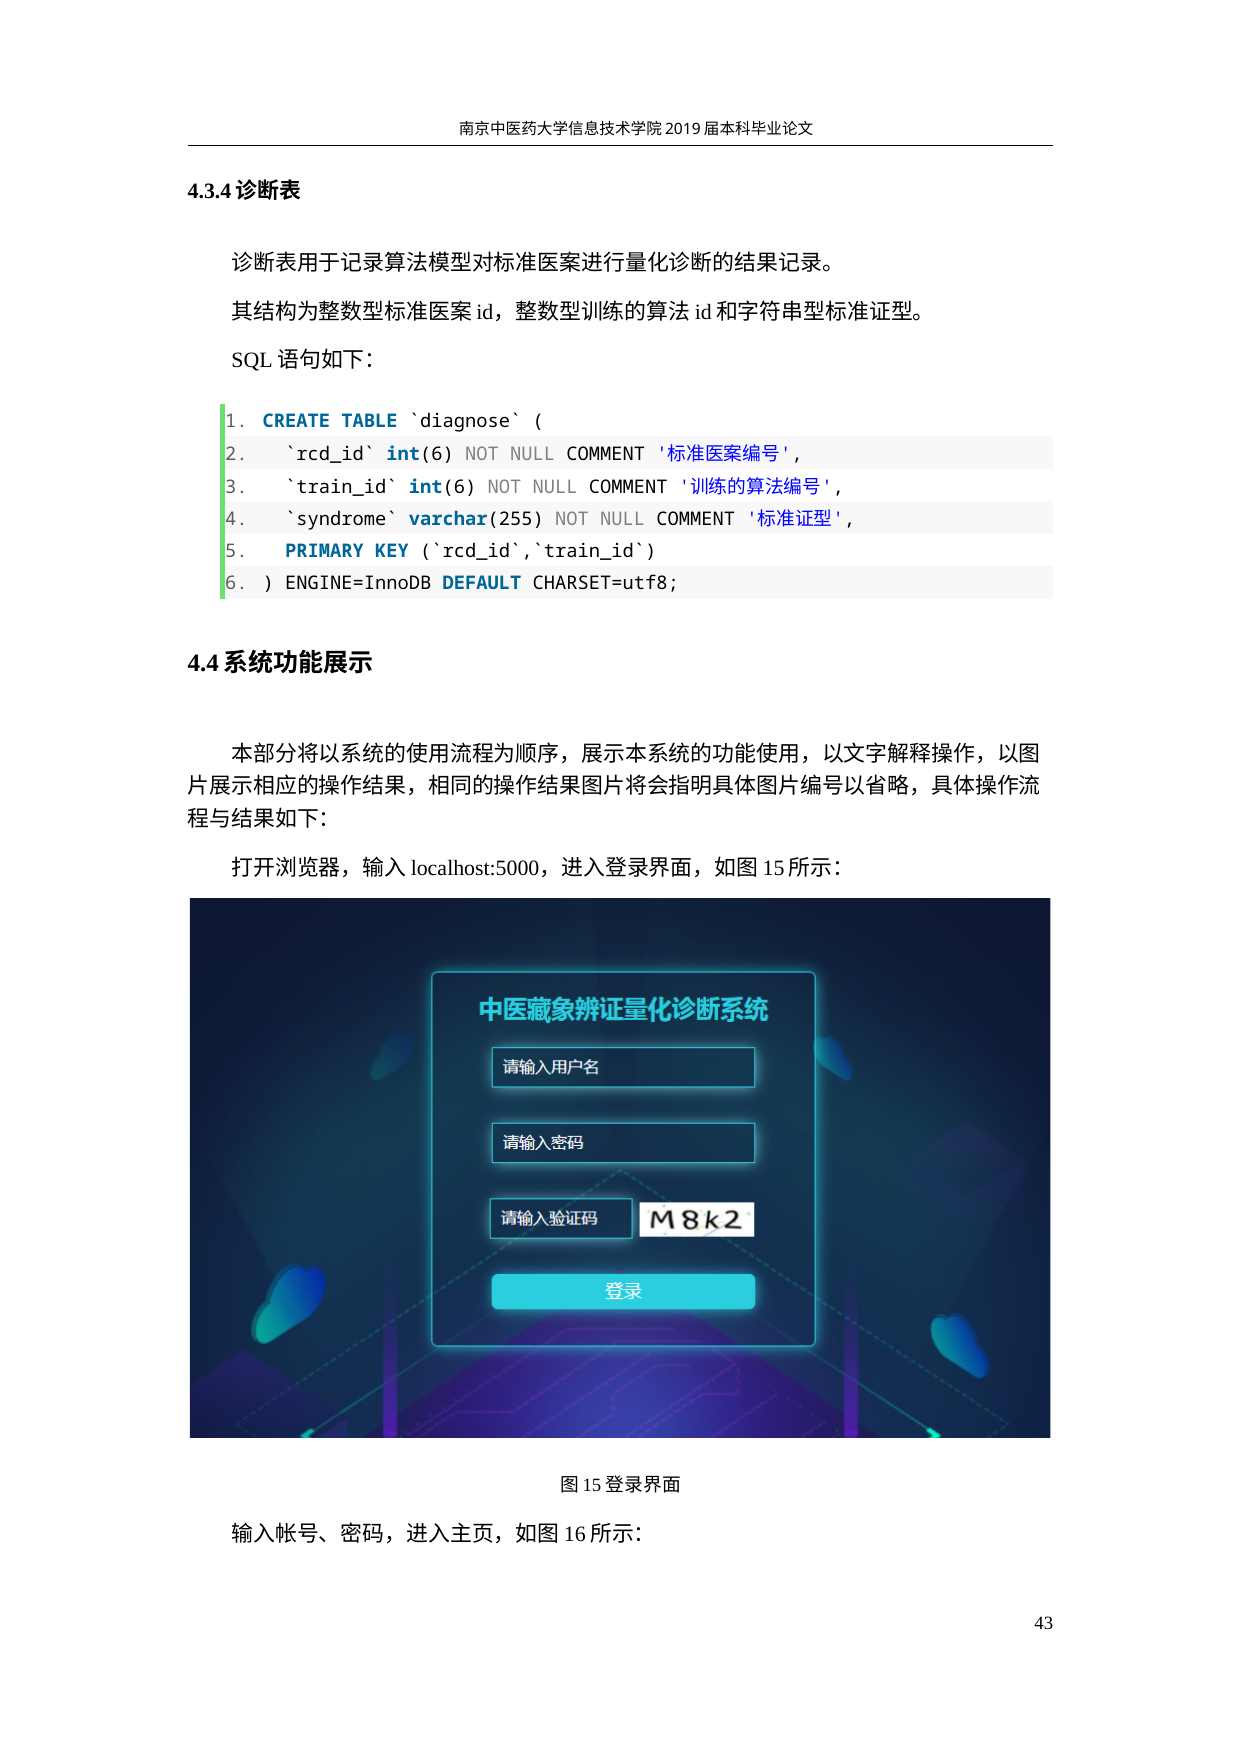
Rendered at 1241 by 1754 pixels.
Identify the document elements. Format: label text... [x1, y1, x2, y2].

list PRIMARY KEY (`rcd_id`,`train_id`) [225, 534, 1053, 566]
text 诊断表用于记录算法模型对标准医案进行量化诊断的结果记录。 [187, 244, 1053, 277]
text 图15 登录界面 [187, 1467, 1053, 1499]
picture [189, 898, 1051, 1438]
text SQL语句如下： [187, 342, 1053, 374]
list `syndrome` varchar(255) NOT NULL COMMENT '标准证型', [225, 501, 1053, 534]
text 本部分将以系统的使用流程为顺序，展示本系统的功能使用，以文字解释操作，以图片展示相应的操作结果，相同的操作结果图片将会指明具体图片编号以省略，具体操作流程与结果如下： [187, 736, 1053, 833]
list ) ENGINE=InnoDB DEFAULT CHARSET=utf8; [225, 566, 1053, 599]
list `rcd_id` int(6) NOT NULL COMMENT '标准医案编号', [225, 436, 1053, 469]
text 输入帐号、密码，进入主页，如图16所示： [187, 1516, 1053, 1548]
subtitle 4.3.4诊断表 [187, 173, 1053, 205]
list `train_id` int(6) NOT NULL COMMENT '训练的算法编号', [225, 469, 1053, 501]
text 其结构为整数型标准医案id，整数型训练的算法id和字符串型标准证型。 [187, 293, 1053, 326]
subtitle 4.4系统功能展示 [187, 628, 1053, 693]
text 打开浏览器，输入localhost:5000，进入登录界面，如图15所示： [187, 849, 1053, 882]
list CREATE TABLE `diagnose` ( [225, 404, 1053, 436]
